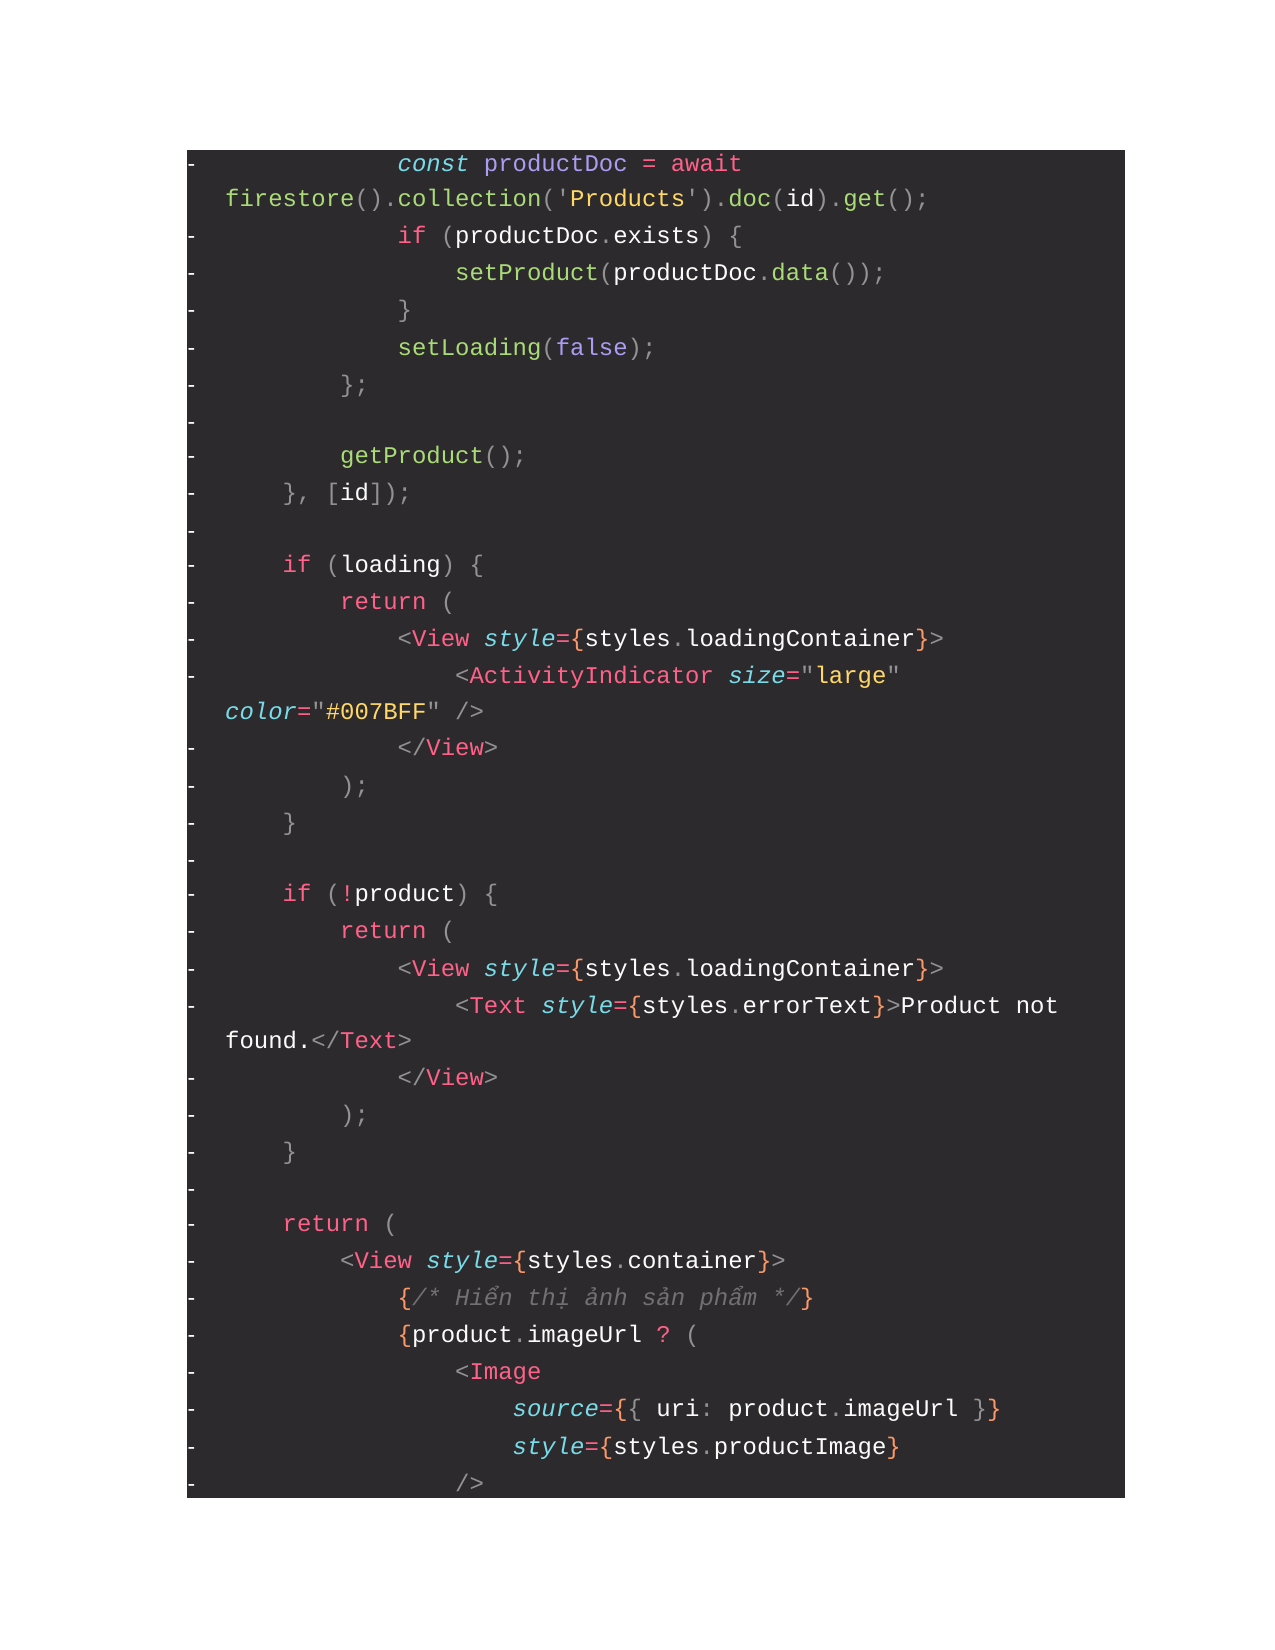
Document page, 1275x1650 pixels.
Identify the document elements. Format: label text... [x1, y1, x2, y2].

list if (!product) { [187, 880, 1125, 909]
list {/* Hiển thị ảnh sản phẩm */} [187, 1284, 1125, 1312]
list <ActivityIndicator size="large" color="#007BFF" /> [187, 662, 1125, 726]
list </View> [187, 734, 1125, 763]
list setLoading(false); [187, 334, 1125, 362]
list {product.imageUrl ? ( [187, 1321, 1125, 1350]
list source={{ uri: product.imageUrl }} [187, 1395, 1125, 1424]
list ); [187, 1101, 1125, 1129]
list }, [id]); [187, 479, 1125, 508]
list } [187, 809, 1125, 837]
list <Image [187, 1358, 1125, 1387]
list ); [187, 772, 1125, 800]
list if (productDoc.exists) { [187, 222, 1125, 251]
list }; [187, 371, 1125, 399]
list return ( [187, 917, 1125, 946]
list style={styles.productImage} [187, 1433, 1125, 1461]
list <View style={styles.loadingContainer}> [187, 625, 1125, 654]
list return ( [187, 588, 1125, 617]
list /> [187, 1470, 1125, 1498]
list } [187, 296, 1125, 325]
list return ( [187, 1209, 1125, 1238]
list if (loading) { [187, 551, 1125, 579]
list <View style={styles.loadingContainer}> [187, 954, 1125, 983]
list <Text style={styles.errorText}>Product not found.</Text> [187, 992, 1125, 1056]
list getProduct(); [187, 442, 1125, 471]
list setProduct(productDoc.data()); [187, 259, 1125, 288]
list <View style={styles.container}> [187, 1247, 1125, 1275]
list } [187, 1138, 1125, 1167]
list const productDoc = await firestore().collection('Products').doc(id).get(); [187, 150, 1125, 214]
list </View> [187, 1064, 1125, 1092]
